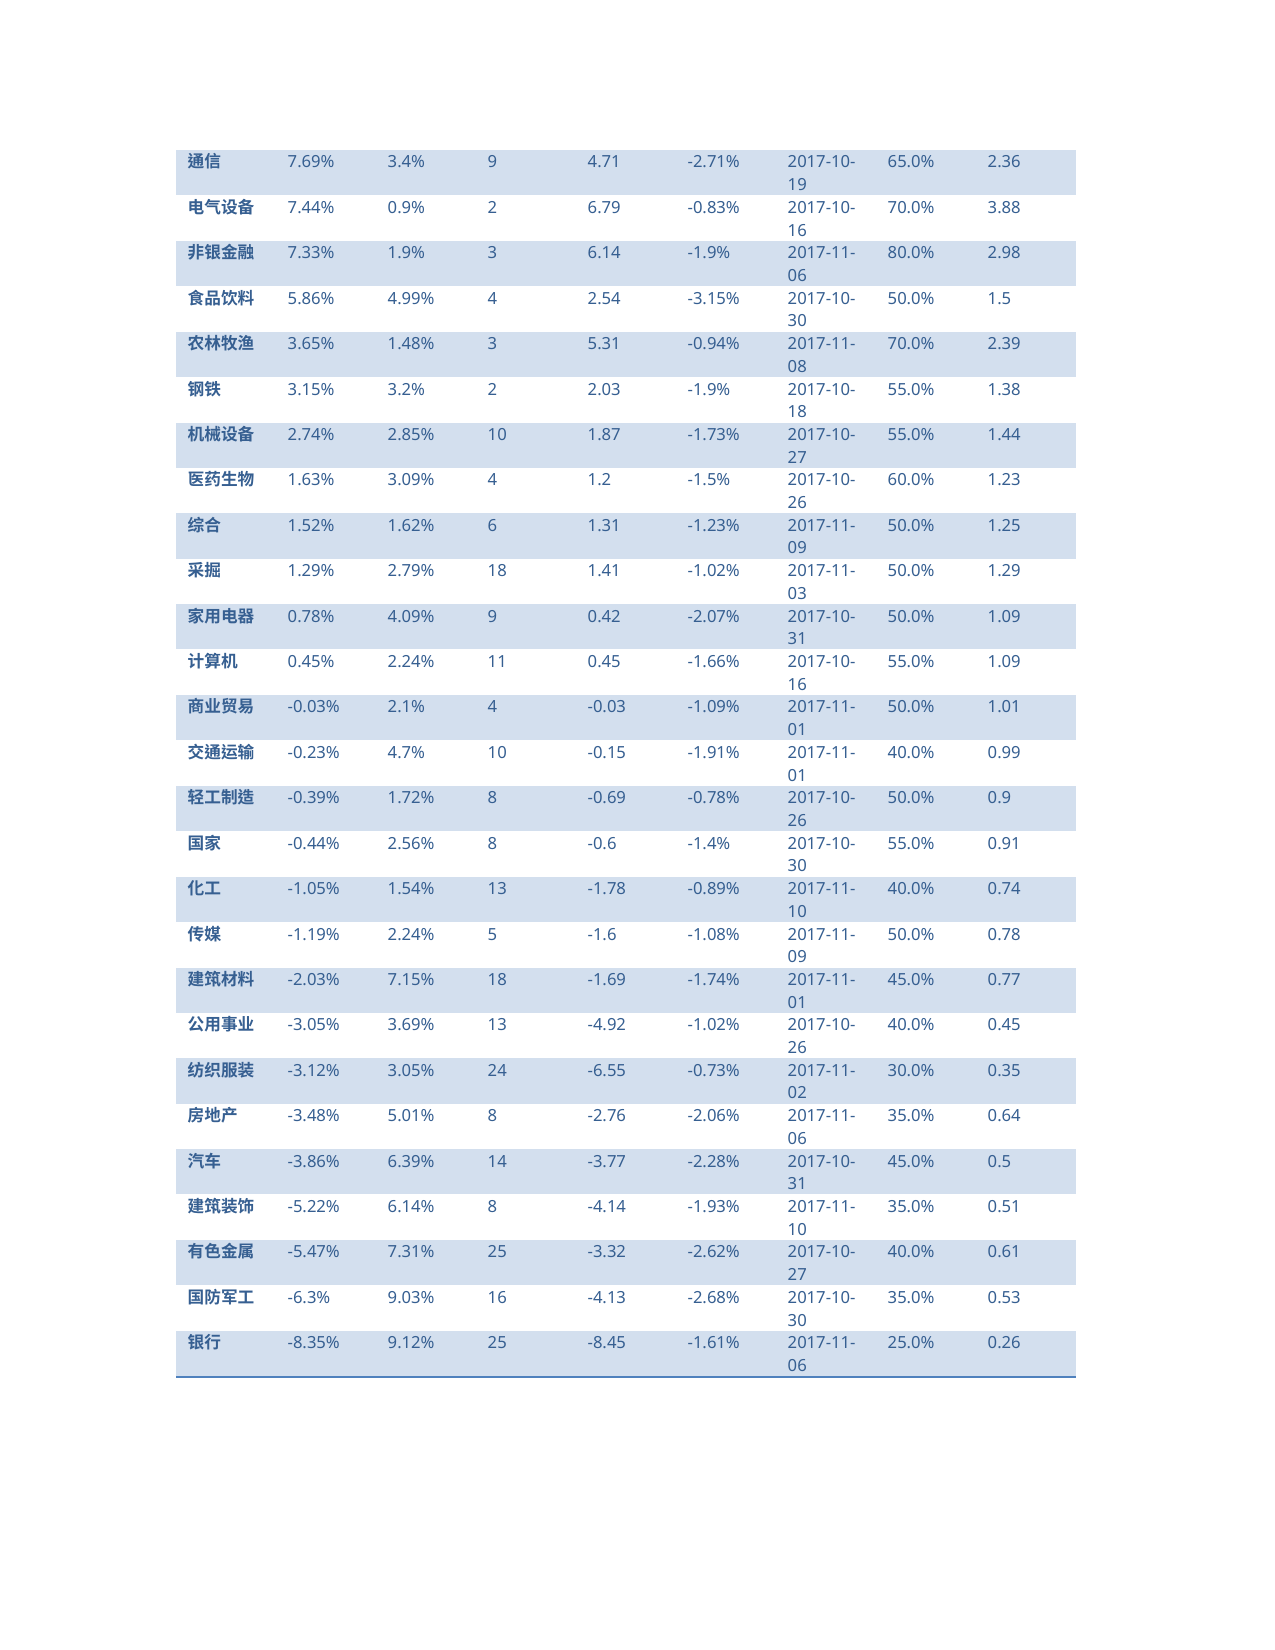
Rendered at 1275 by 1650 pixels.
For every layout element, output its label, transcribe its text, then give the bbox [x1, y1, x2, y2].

table_cell 11 [476, 650, 576, 695]
table_cell 60.0% [876, 468, 976, 513]
table_cell 1.31 [576, 513, 676, 559]
table_cell -1.93% [676, 1195, 776, 1240]
table_cell 家用电器 [176, 604, 276, 649]
table_cell 食品饮料 [176, 286, 276, 332]
table_cell 3.2% [376, 377, 476, 422]
table_cell 0.61 [976, 1240, 1076, 1285]
table_cell 2.03 [576, 377, 676, 422]
table_cell 13 [476, 1013, 576, 1058]
table_cell 40.0% [876, 740, 976, 786]
table_cell -0.03% [276, 695, 376, 740]
table_cell 2.1% [376, 695, 476, 740]
table_cell 30.0% [876, 1058, 976, 1104]
table_cell 45.0% [876, 968, 976, 1013]
table_cell 1.62% [376, 513, 476, 559]
table_cell 14 [476, 1149, 576, 1194]
table_cell 6.79 [576, 195, 676, 241]
table_cell 6.39% [376, 1149, 476, 1194]
table_cell 0.78% [276, 604, 376, 649]
table_cell 70.0% [876, 195, 976, 241]
table_cell 55.0% [876, 650, 976, 695]
table_cell 2017-10-16 [776, 650, 876, 695]
table_cell 5.01% [376, 1104, 476, 1149]
table_cell 1.38 [976, 377, 1076, 422]
table_cell -2.68% [676, 1285, 776, 1331]
table_cell 5.86% [276, 286, 376, 332]
table_cell 2017-10-27 [776, 1240, 876, 1285]
table_cell 5 [476, 922, 576, 967]
table_cell -0.6 [576, 831, 676, 877]
table_cell -3.77 [576, 1149, 676, 1194]
table_cell -0.15 [576, 740, 676, 786]
table_cell 2017-10-30 [776, 1285, 876, 1331]
table_cell 24 [476, 1058, 576, 1104]
table_cell 2017-11-06 [776, 1331, 876, 1376]
table_cell 建筑装饰 [176, 1195, 276, 1240]
table_cell 2.98 [976, 241, 1076, 286]
table_cell -5.22% [276, 1195, 376, 1240]
table_cell 2017-11-08 [776, 332, 876, 377]
table_cell 0.45 [576, 650, 676, 695]
table_cell -3.32 [576, 1240, 676, 1285]
table_cell -0.78% [676, 786, 776, 831]
table_cell -6.3% [276, 1285, 376, 1331]
table_cell -8.45 [576, 1331, 676, 1376]
table_cell 50.0% [876, 604, 976, 649]
table_cell 公用事业 [176, 1013, 276, 1058]
table_cell 80.0% [876, 241, 976, 286]
table_cell -1.69 [576, 968, 676, 1013]
table_cell 0.77 [976, 968, 1076, 1013]
table_cell -1.9% [676, 377, 776, 422]
table_cell 8 [476, 1195, 576, 1240]
table_cell 1.09 [976, 650, 1076, 695]
table_cell 电气设备 [176, 195, 276, 241]
table_cell 3.69% [376, 1013, 476, 1058]
table_cell 2017-10-26 [776, 786, 876, 831]
table_cell 55.0% [876, 377, 976, 422]
table_cell -0.69 [576, 786, 676, 831]
table_cell 50.0% [876, 286, 976, 332]
table_cell 1.9% [376, 241, 476, 286]
table_cell 0.51 [976, 1195, 1076, 1240]
table_cell 0.42 [576, 604, 676, 649]
table_cell 4 [476, 695, 576, 740]
table_cell 2017-10-30 [776, 831, 876, 877]
table_cell 3 [476, 332, 576, 377]
table_cell 35.0% [876, 1104, 976, 1149]
table_cell -3.12% [276, 1058, 376, 1104]
table_cell -0.73% [676, 1058, 776, 1104]
table_cell -1.02% [676, 1013, 776, 1058]
table_cell -4.13 [576, 1285, 676, 1331]
table_cell 50.0% [876, 922, 976, 967]
table_cell 化工 [176, 877, 276, 922]
table_cell -1.73% [676, 423, 776, 468]
table_cell 0.99 [976, 740, 1076, 786]
table_cell 2017-11-02 [776, 1058, 876, 1104]
table_cell 13 [476, 877, 576, 922]
table_cell 9 [476, 150, 576, 195]
table_cell -0.44% [276, 831, 376, 877]
table_cell 计算机 [176, 650, 276, 695]
table_cell 50.0% [876, 559, 976, 604]
table_cell -1.5% [676, 468, 776, 513]
table_cell -1.61% [676, 1331, 776, 1376]
table_cell 3.15% [276, 377, 376, 422]
table_cell 35.0% [876, 1195, 976, 1240]
table_cell -1.6 [576, 922, 676, 967]
table_cell 4.7% [376, 740, 476, 786]
table_cell 55.0% [876, 423, 976, 468]
table_cell 采掘 [176, 559, 276, 604]
table_cell 医药生物 [176, 468, 276, 513]
table_cell 2017-11-01 [776, 968, 876, 1013]
table_cell 1.01 [976, 695, 1076, 740]
table_cell 2.54 [576, 286, 676, 332]
table_cell 3.09% [376, 468, 476, 513]
table_cell 0.64 [976, 1104, 1076, 1149]
table_cell 45.0% [876, 1149, 976, 1194]
table_cell 40.0% [876, 877, 976, 922]
table_cell 55.0% [876, 831, 976, 877]
table_cell 3.88 [976, 195, 1076, 241]
table_cell 综合 [176, 513, 276, 559]
table_cell 2017-11-01 [776, 740, 876, 786]
table_cell 7.15% [376, 968, 476, 1013]
table_cell -2.71% [676, 150, 776, 195]
table_cell -1.05% [276, 877, 376, 922]
table_cell 1.44 [976, 423, 1076, 468]
table_cell 50.0% [876, 513, 976, 559]
table_cell 非银金融 [176, 241, 276, 286]
table_cell 4 [476, 286, 576, 332]
table_cell 18 [476, 968, 576, 1013]
table_cell -4.14 [576, 1195, 676, 1240]
table_cell 1.48% [376, 332, 476, 377]
table_cell 25 [476, 1240, 576, 1285]
table_cell 1.23 [976, 468, 1076, 513]
table_cell 2017-10-16 [776, 195, 876, 241]
table_cell 1.29% [276, 559, 376, 604]
table_cell -1.9% [676, 241, 776, 286]
table_cell 2.79% [376, 559, 476, 604]
table_cell -1.74% [676, 968, 776, 1013]
table_cell -2.76 [576, 1104, 676, 1149]
table_cell -5.47% [276, 1240, 376, 1285]
table_cell 4.09% [376, 604, 476, 649]
table_cell 9.03% [376, 1285, 476, 1331]
table_cell 50.0% [876, 786, 976, 831]
table_cell 0.45% [276, 650, 376, 695]
table_cell 国防军工 [176, 1285, 276, 1331]
table_cell -1.91% [676, 740, 776, 786]
table_cell 4.99% [376, 286, 476, 332]
table_cell 7.44% [276, 195, 376, 241]
table_cell 国家 [176, 831, 276, 877]
table_cell 通信 [176, 150, 276, 195]
table_cell -4.92 [576, 1013, 676, 1058]
table_cell 2017-10-18 [776, 377, 876, 422]
table_cell 2017-10-26 [776, 1013, 876, 1058]
table_cell 2017-11-09 [776, 513, 876, 559]
table_cell 2.56% [376, 831, 476, 877]
table_cell 3.4% [376, 150, 476, 195]
table_cell 35.0% [876, 1285, 976, 1331]
table_cell 3.65% [276, 332, 376, 377]
table_cell -3.86% [276, 1149, 376, 1194]
table_cell -1.08% [676, 922, 776, 967]
table_cell 1.87 [576, 423, 676, 468]
table_cell -1.09% [676, 695, 776, 740]
table_cell 2017-10-30 [776, 286, 876, 332]
table_cell 银行 [176, 1331, 276, 1376]
table_cell -0.94% [676, 332, 776, 377]
table_cell 2017-11-01 [776, 695, 876, 740]
table_cell -3.15% [676, 286, 776, 332]
table_cell 4 [476, 468, 576, 513]
table_cell 9.12% [376, 1331, 476, 1376]
table_cell 0.45 [976, 1013, 1076, 1058]
table_cell 1.54% [376, 877, 476, 922]
table_cell -3.48% [276, 1104, 376, 1149]
table_cell -0.03 [576, 695, 676, 740]
table_cell 10 [476, 423, 576, 468]
table_cell 房地产 [176, 1104, 276, 1149]
table_cell 2.74% [276, 423, 376, 468]
table_cell -0.83% [676, 195, 776, 241]
table_cell 传媒 [176, 922, 276, 967]
table_cell -1.4% [676, 831, 776, 877]
table_cell -1.78 [576, 877, 676, 922]
table_cell 16 [476, 1285, 576, 1331]
table_cell 6.14% [376, 1195, 476, 1240]
table_cell 1.52% [276, 513, 376, 559]
table_cell 9 [476, 604, 576, 649]
table_cell 1.63% [276, 468, 376, 513]
table_cell 70.0% [876, 332, 976, 377]
table_cell 0.78 [976, 922, 1076, 967]
table_cell 2017-11-03 [776, 559, 876, 604]
table_cell -2.07% [676, 604, 776, 649]
table_cell 纺织服装 [176, 1058, 276, 1104]
table_cell 2.24% [376, 650, 476, 695]
table_cell 1.2 [576, 468, 676, 513]
table_cell 2.36 [976, 150, 1076, 195]
table_cell 8 [476, 1104, 576, 1149]
table_cell 交通运输 [176, 740, 276, 786]
table_cell 4.71 [576, 150, 676, 195]
table_cell 建筑材料 [176, 968, 276, 1013]
table_cell 0.9% [376, 195, 476, 241]
table_cell -1.66% [676, 650, 776, 695]
table_cell 0.74 [976, 877, 1076, 922]
table_cell -0.89% [676, 877, 776, 922]
table_cell 2017-10-26 [776, 468, 876, 513]
table_cell 25.0% [876, 1331, 976, 1376]
table_cell 0.5 [976, 1149, 1076, 1194]
table_cell 65.0% [876, 150, 976, 195]
table_cell 0.91 [976, 831, 1076, 877]
table_cell 2 [476, 377, 576, 422]
table_cell -8.35% [276, 1331, 376, 1376]
table_cell -3.05% [276, 1013, 376, 1058]
table_cell -2.28% [676, 1149, 776, 1194]
table_cell -0.39% [276, 786, 376, 831]
table_cell 2.24% [376, 922, 476, 967]
table_cell 5.31 [576, 332, 676, 377]
table_cell 2.39 [976, 332, 1076, 377]
table_cell 汽车 [176, 1149, 276, 1194]
table_cell 6.14 [576, 241, 676, 286]
table_cell -0.23% [276, 740, 376, 786]
table_cell 2017-11-06 [776, 1104, 876, 1149]
table_cell 1.09 [976, 604, 1076, 649]
table_cell 7.31% [376, 1240, 476, 1285]
table_cell 机械设备 [176, 423, 276, 468]
table_cell -2.62% [676, 1240, 776, 1285]
table_cell -1.19% [276, 922, 376, 967]
table_cell 1.72% [376, 786, 476, 831]
table_cell -1.02% [676, 559, 776, 604]
table_cell 40.0% [876, 1013, 976, 1058]
table_cell 农林牧渔 [176, 332, 276, 377]
table_cell 0.26 [976, 1331, 1076, 1376]
table_cell 7.33% [276, 241, 376, 286]
table_cell 6 [476, 513, 576, 559]
table_cell 钢铁 [176, 377, 276, 422]
table_cell 2017-11-10 [776, 877, 876, 922]
table_cell 10 [476, 740, 576, 786]
table_cell 2017-11-10 [776, 1195, 876, 1240]
table_cell 18 [476, 559, 576, 604]
table_cell 2017-10-31 [776, 604, 876, 649]
table_cell 2 [476, 195, 576, 241]
table_cell 40.0% [876, 1240, 976, 1285]
table_cell 2.85% [376, 423, 476, 468]
table_cell 3 [476, 241, 576, 286]
table_cell 8 [476, 831, 576, 877]
table_cell 25 [476, 1331, 576, 1376]
table_cell 2017-10-31 [776, 1149, 876, 1194]
table_cell 商业贸易 [176, 695, 276, 740]
table_cell 有色金属 [176, 1240, 276, 1285]
table_cell 1.5 [976, 286, 1076, 332]
table_cell 0.53 [976, 1285, 1076, 1331]
table_cell 2017-10-19 [776, 150, 876, 195]
table_cell -1.23% [676, 513, 776, 559]
table_cell -6.55 [576, 1058, 676, 1104]
table_cell 1.29 [976, 559, 1076, 604]
table_cell 1.41 [576, 559, 676, 604]
table_cell 1.25 [976, 513, 1076, 559]
table_cell 0.35 [976, 1058, 1076, 1104]
table_cell 3.05% [376, 1058, 476, 1104]
table_cell -2.03% [276, 968, 376, 1013]
table_cell 2017-11-09 [776, 922, 876, 967]
table_cell 50.0% [876, 695, 976, 740]
table_cell 0.9 [976, 786, 1076, 831]
table_cell 轻工制造 [176, 786, 276, 831]
table_cell 8 [476, 786, 576, 831]
table_cell 7.69% [276, 150, 376, 195]
table_cell 2017-10-27 [776, 423, 876, 468]
table_cell 2017-11-06 [776, 241, 876, 286]
table_cell -2.06% [676, 1104, 776, 1149]
